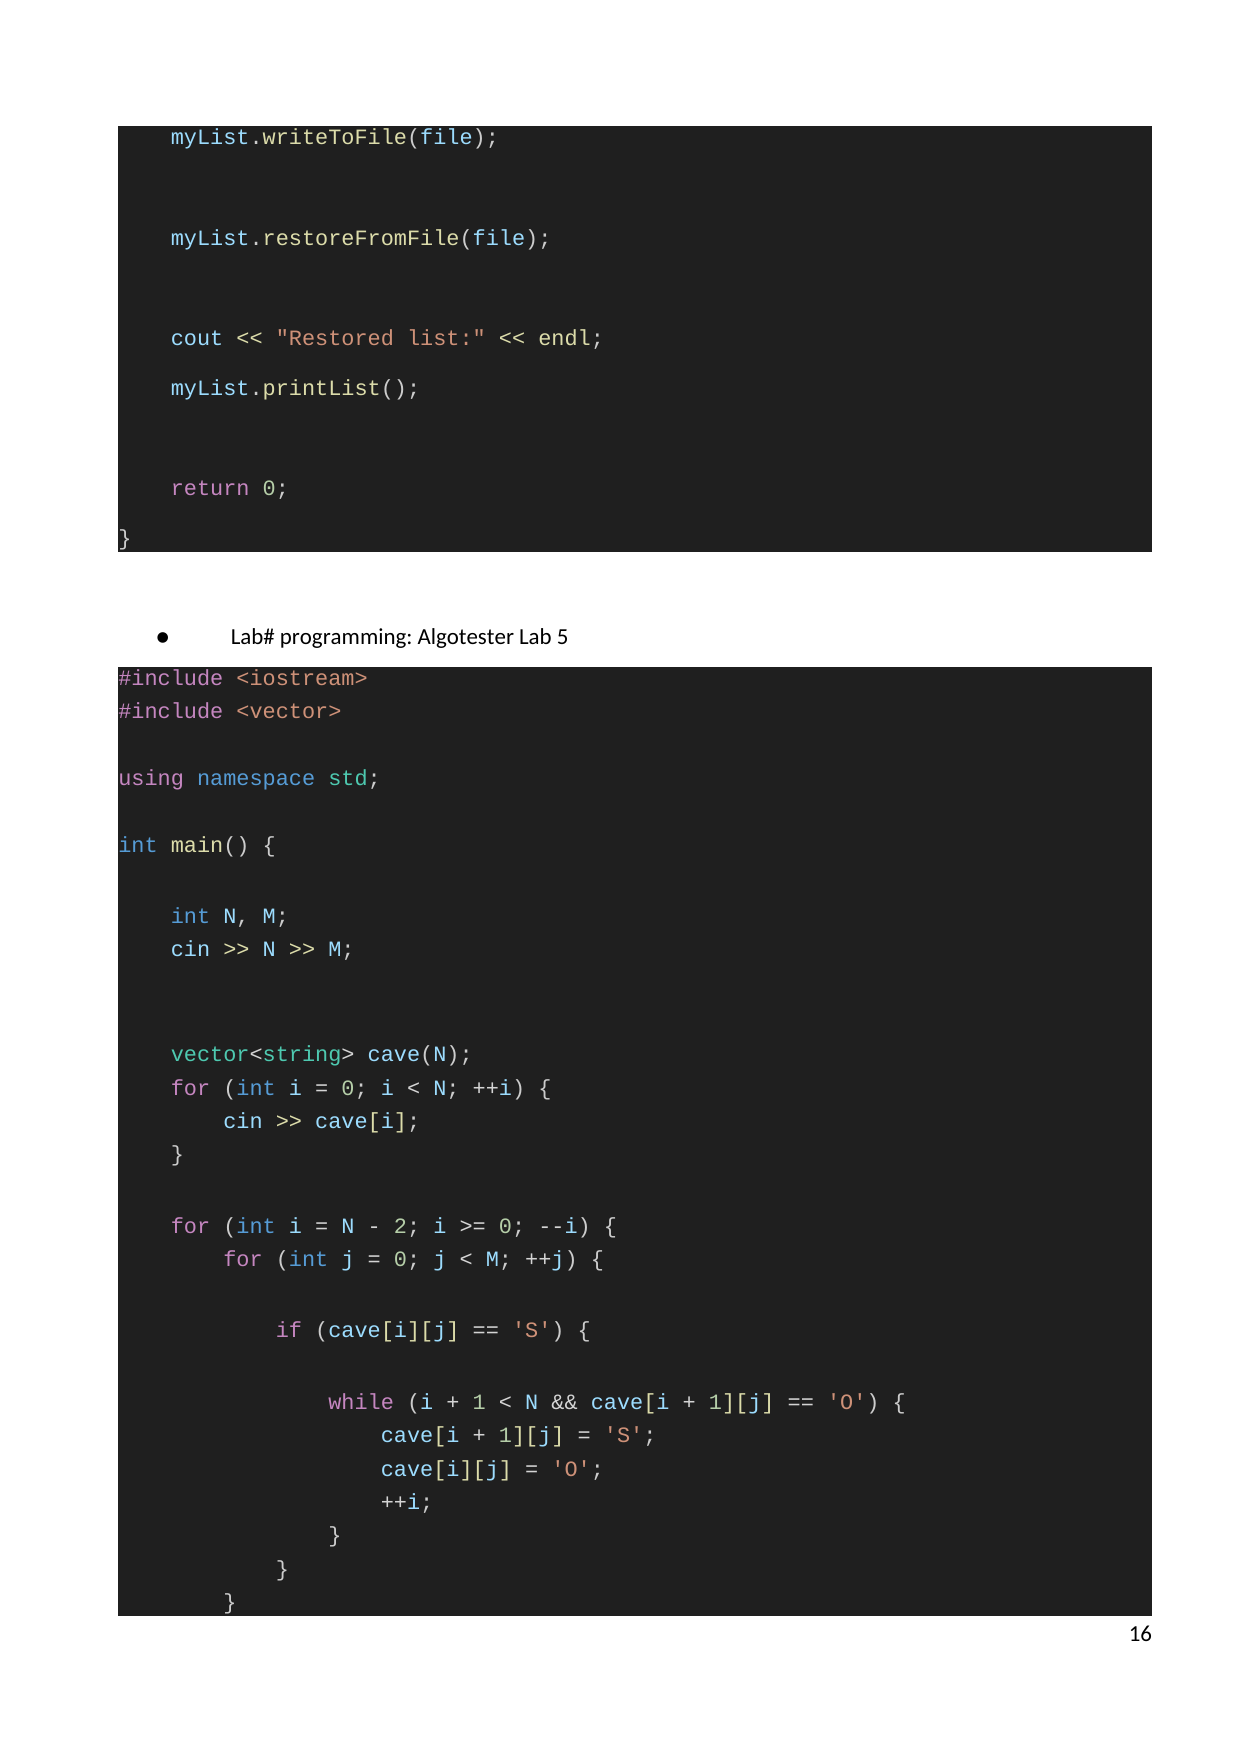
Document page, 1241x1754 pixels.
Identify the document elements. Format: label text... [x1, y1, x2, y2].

text } [118, 1558, 1152, 1583]
text while (i + 1 < N && cave[i + 1][j] == 'O') { [118, 1391, 1152, 1416]
text cave[i][j] = 'O'; [118, 1458, 1152, 1482]
text for (int i = N - 2; i >= 0; --i) { [118, 1215, 1152, 1240]
text #include <vector> [118, 700, 1152, 725]
text myList.restoreFromFile(file); [118, 227, 1152, 251]
text if (cave[i][j] == 'S') { [118, 1319, 1152, 1344]
text } [118, 527, 1152, 552]
text int N, M; [118, 905, 1152, 930]
text using namespace std; [118, 767, 1152, 792]
text int main() { [118, 834, 1152, 859]
text cin >> cave[i]; [118, 1110, 1152, 1135]
text for (int i = 0; i < N; ++i) { [118, 1077, 1152, 1102]
text for (int j = 0; j < M; ++j) { [118, 1248, 1152, 1273]
text myList.printList(); [118, 377, 1152, 402]
text } [118, 1591, 1152, 1616]
text } [118, 1524, 1152, 1549]
text } [118, 1144, 1152, 1168]
text ++i; [118, 1491, 1152, 1516]
text cave[i + 1][j] = 'S'; [118, 1424, 1152, 1449]
text vector<string> cave(N); [118, 1043, 1152, 1068]
text return 0; [118, 477, 1152, 502]
list Lab# programming: Algotester Lab 5 [156, 622, 1152, 650]
text cout << "Restored list:" << endl; [118, 327, 1152, 352]
text #include <iostream> [118, 667, 1152, 692]
text cin >> N >> M; [118, 939, 1152, 963]
text myList.writeToFile(file); [118, 126, 1152, 151]
